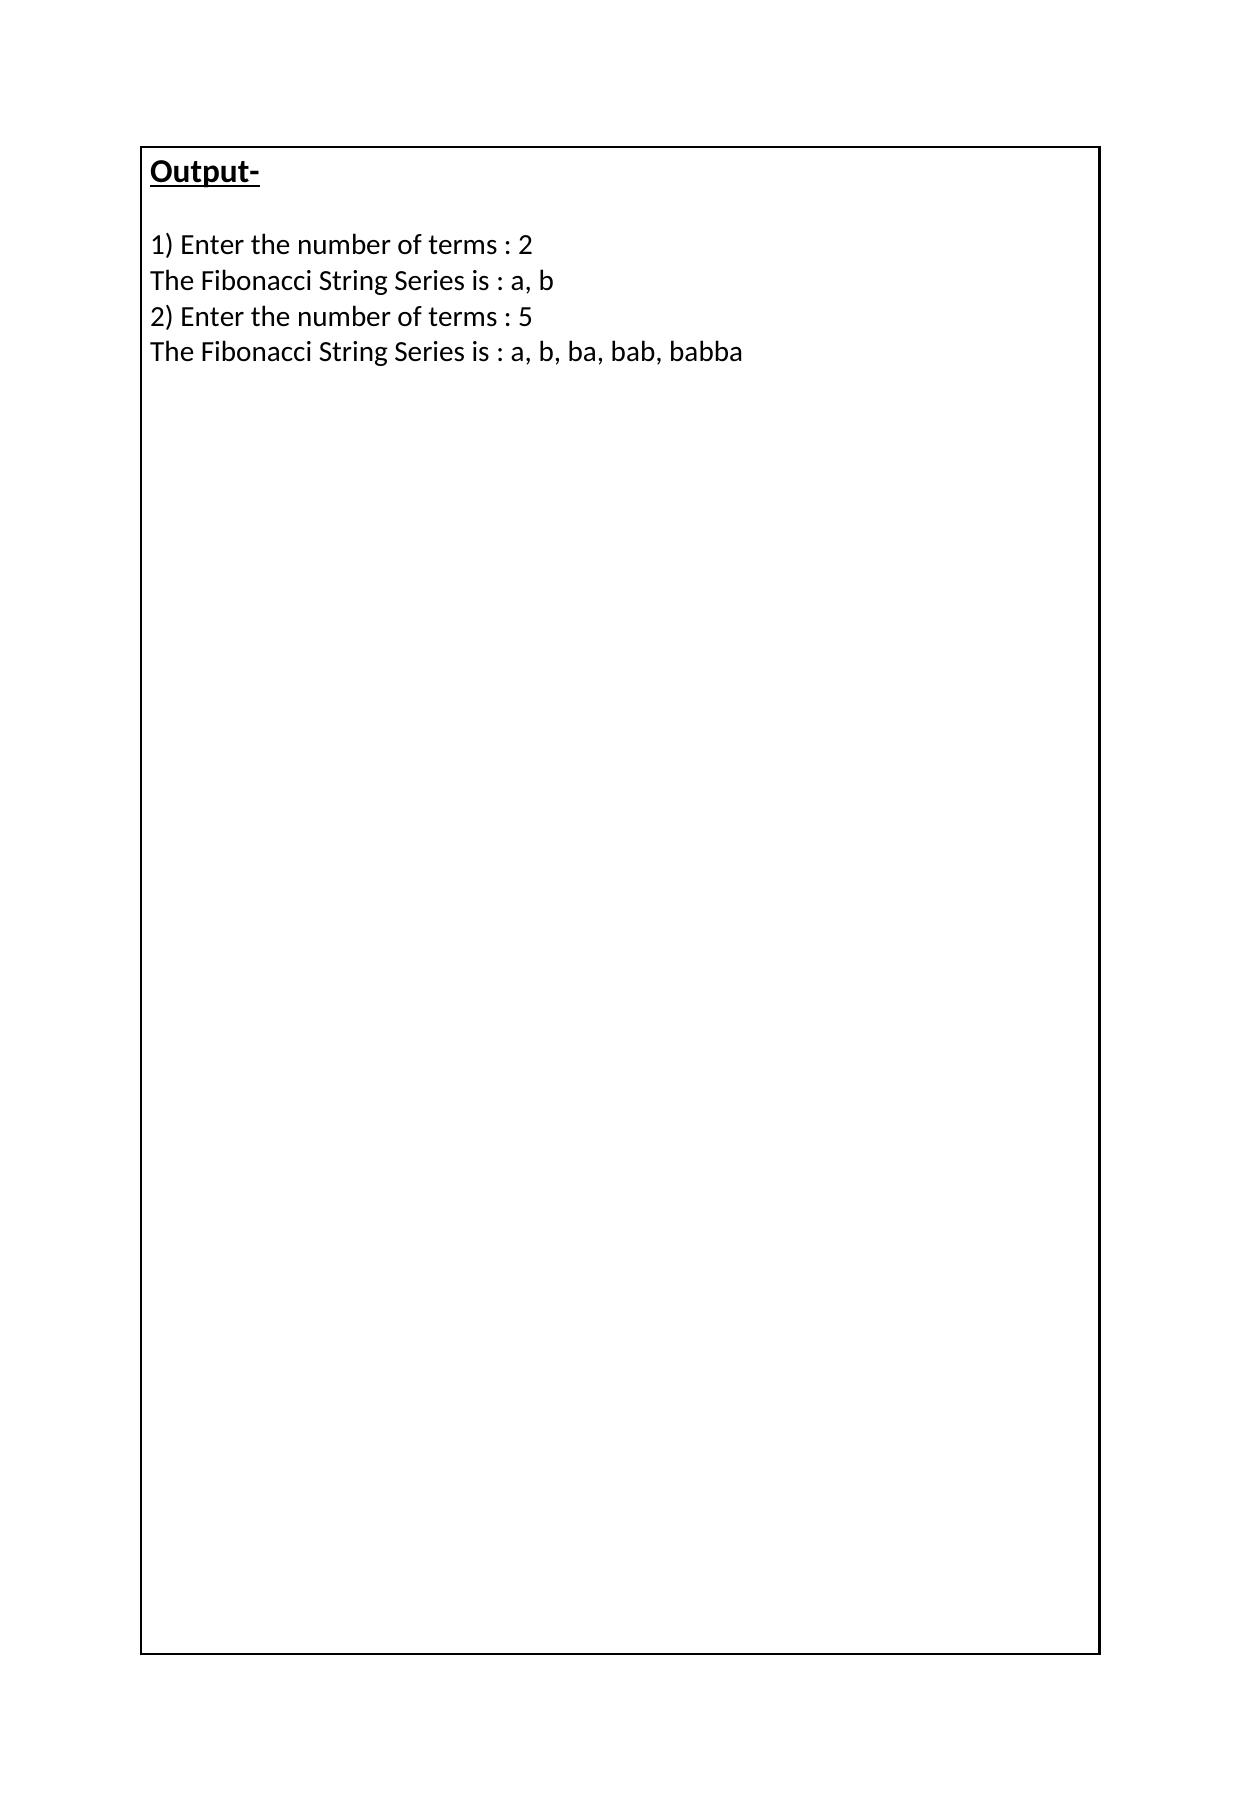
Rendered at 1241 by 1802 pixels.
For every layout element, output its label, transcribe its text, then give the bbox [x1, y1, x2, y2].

text 1) Enter the number of terms : 2 The Fibonacci String Series is : a, b [150, 226, 1090, 298]
text Output- [150, 150, 1090, 191]
text 2) Enter the number of terms : 5 The Fibonacci String Series is : a, b, ba, bab, babba [150, 298, 1090, 369]
